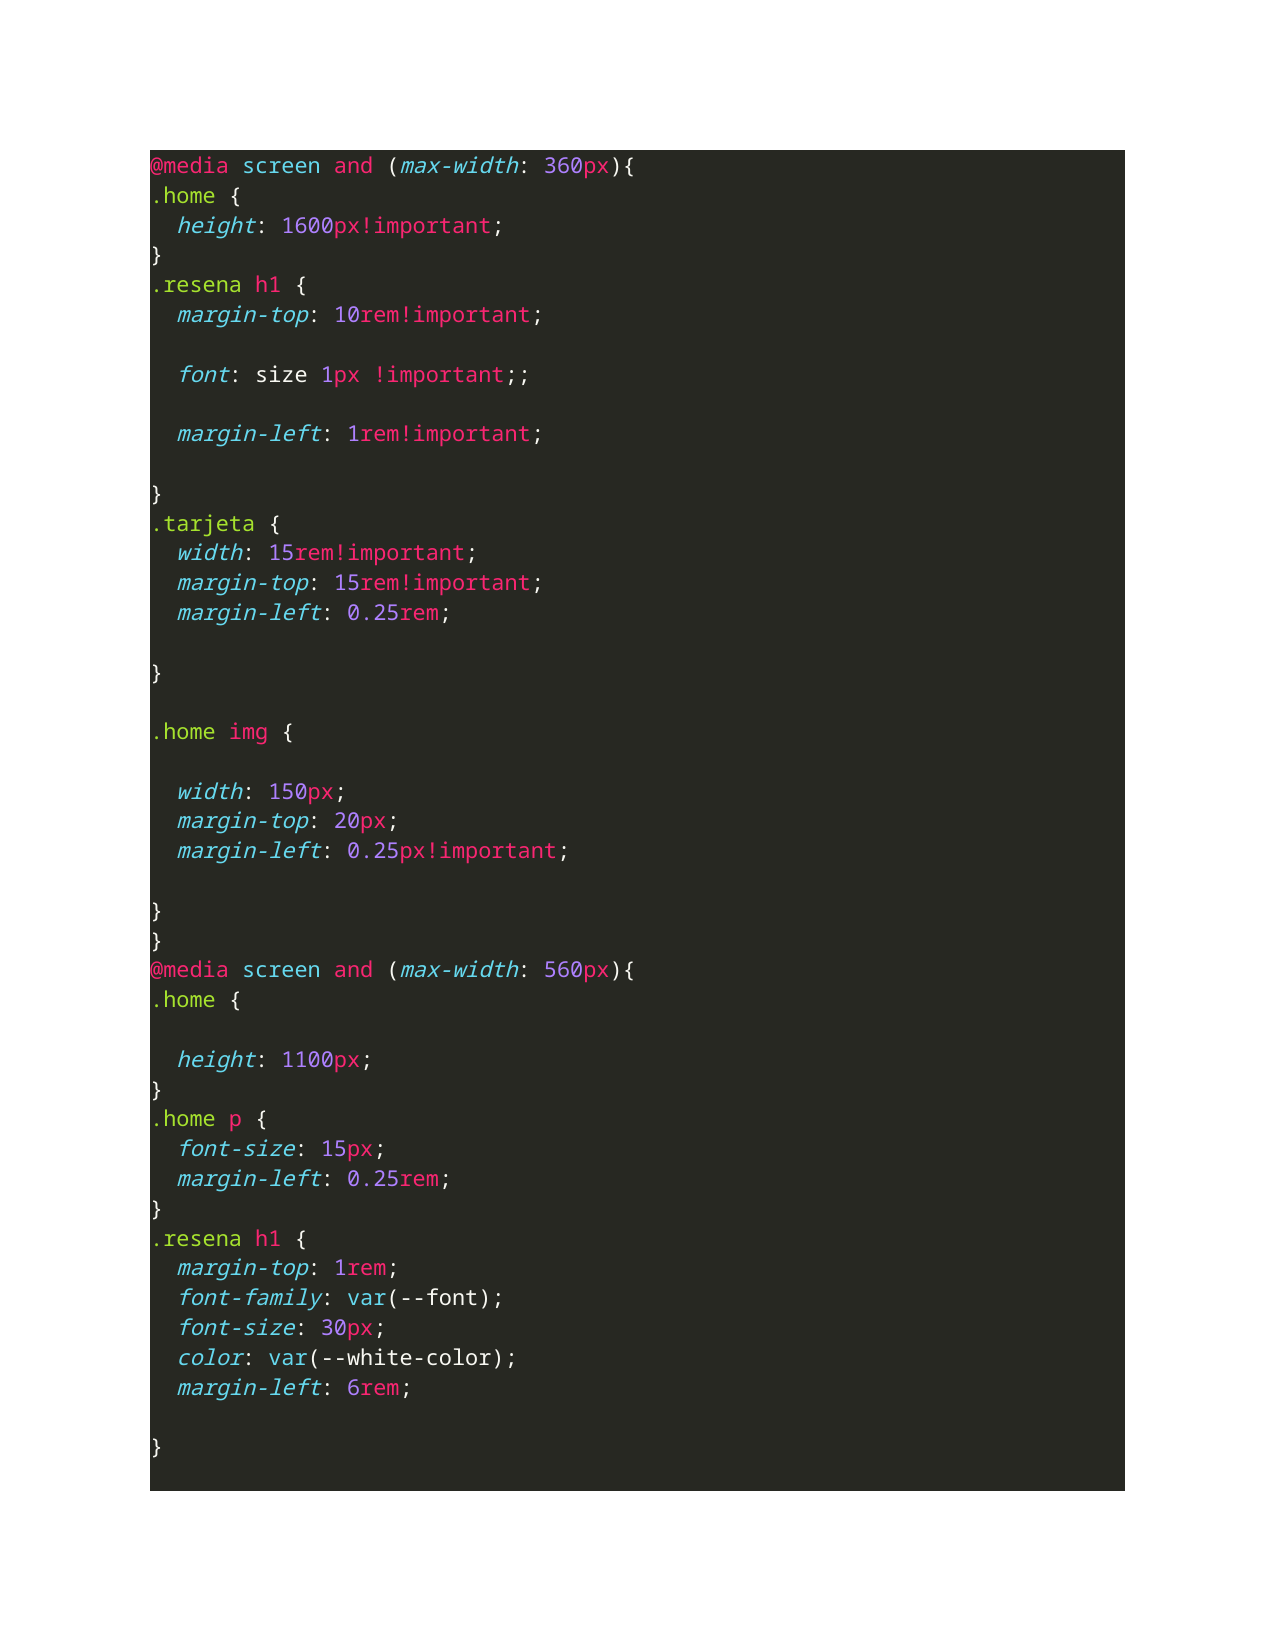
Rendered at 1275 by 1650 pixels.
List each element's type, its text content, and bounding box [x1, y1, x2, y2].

text @media screen and (max-width: 560px){ [150, 954, 1125, 984]
text margin-left: 0.25rem; [150, 597, 1125, 627]
text margin-top: 10rem!important; [150, 299, 1125, 329]
text height: 1600px!important; [150, 209, 1125, 239]
text font-family: var(--font); [150, 1282, 1125, 1312]
text .home { [150, 984, 1125, 1014]
text } [150, 239, 1125, 269]
text .tarjeta { [150, 507, 1125, 537]
text margin-top: 15rem!important; [150, 567, 1125, 597]
text margin-left: 1rem!important; [150, 418, 1125, 448]
text margin-top: 1rem; [150, 1252, 1125, 1282]
text } [150, 895, 1125, 924]
text margin-left: 6rem; [150, 1371, 1125, 1401]
text } [150, 1073, 1125, 1103]
text .home img { [150, 716, 1125, 746]
text margin-left: 0.25px!important; [150, 835, 1125, 865]
text font-size: 15px; [150, 1133, 1125, 1163]
text } [150, 656, 1125, 686]
text width: 15rem!important; [150, 537, 1125, 567]
text .resena h1 { [150, 1222, 1125, 1252]
text } [150, 924, 1125, 954]
text @media screen and (max-width: 360px){ [150, 150, 1125, 180]
text .resena h1 { [150, 269, 1125, 299]
text font: size 1px !important;; [150, 358, 1125, 388]
text color: var(--white-color); [150, 1342, 1125, 1371]
text .home { [150, 180, 1125, 209]
text } [150, 478, 1125, 507]
text margin-top: 20px; [150, 805, 1125, 835]
text } [150, 1431, 1125, 1461]
text width: 150px; [150, 776, 1125, 805]
text height: 1100px; [150, 1044, 1125, 1073]
text margin-left: 0.25rem; [150, 1163, 1125, 1193]
text .home p { [150, 1103, 1125, 1133]
text } [150, 1193, 1125, 1222]
text font-size: 30px; [150, 1312, 1125, 1342]
